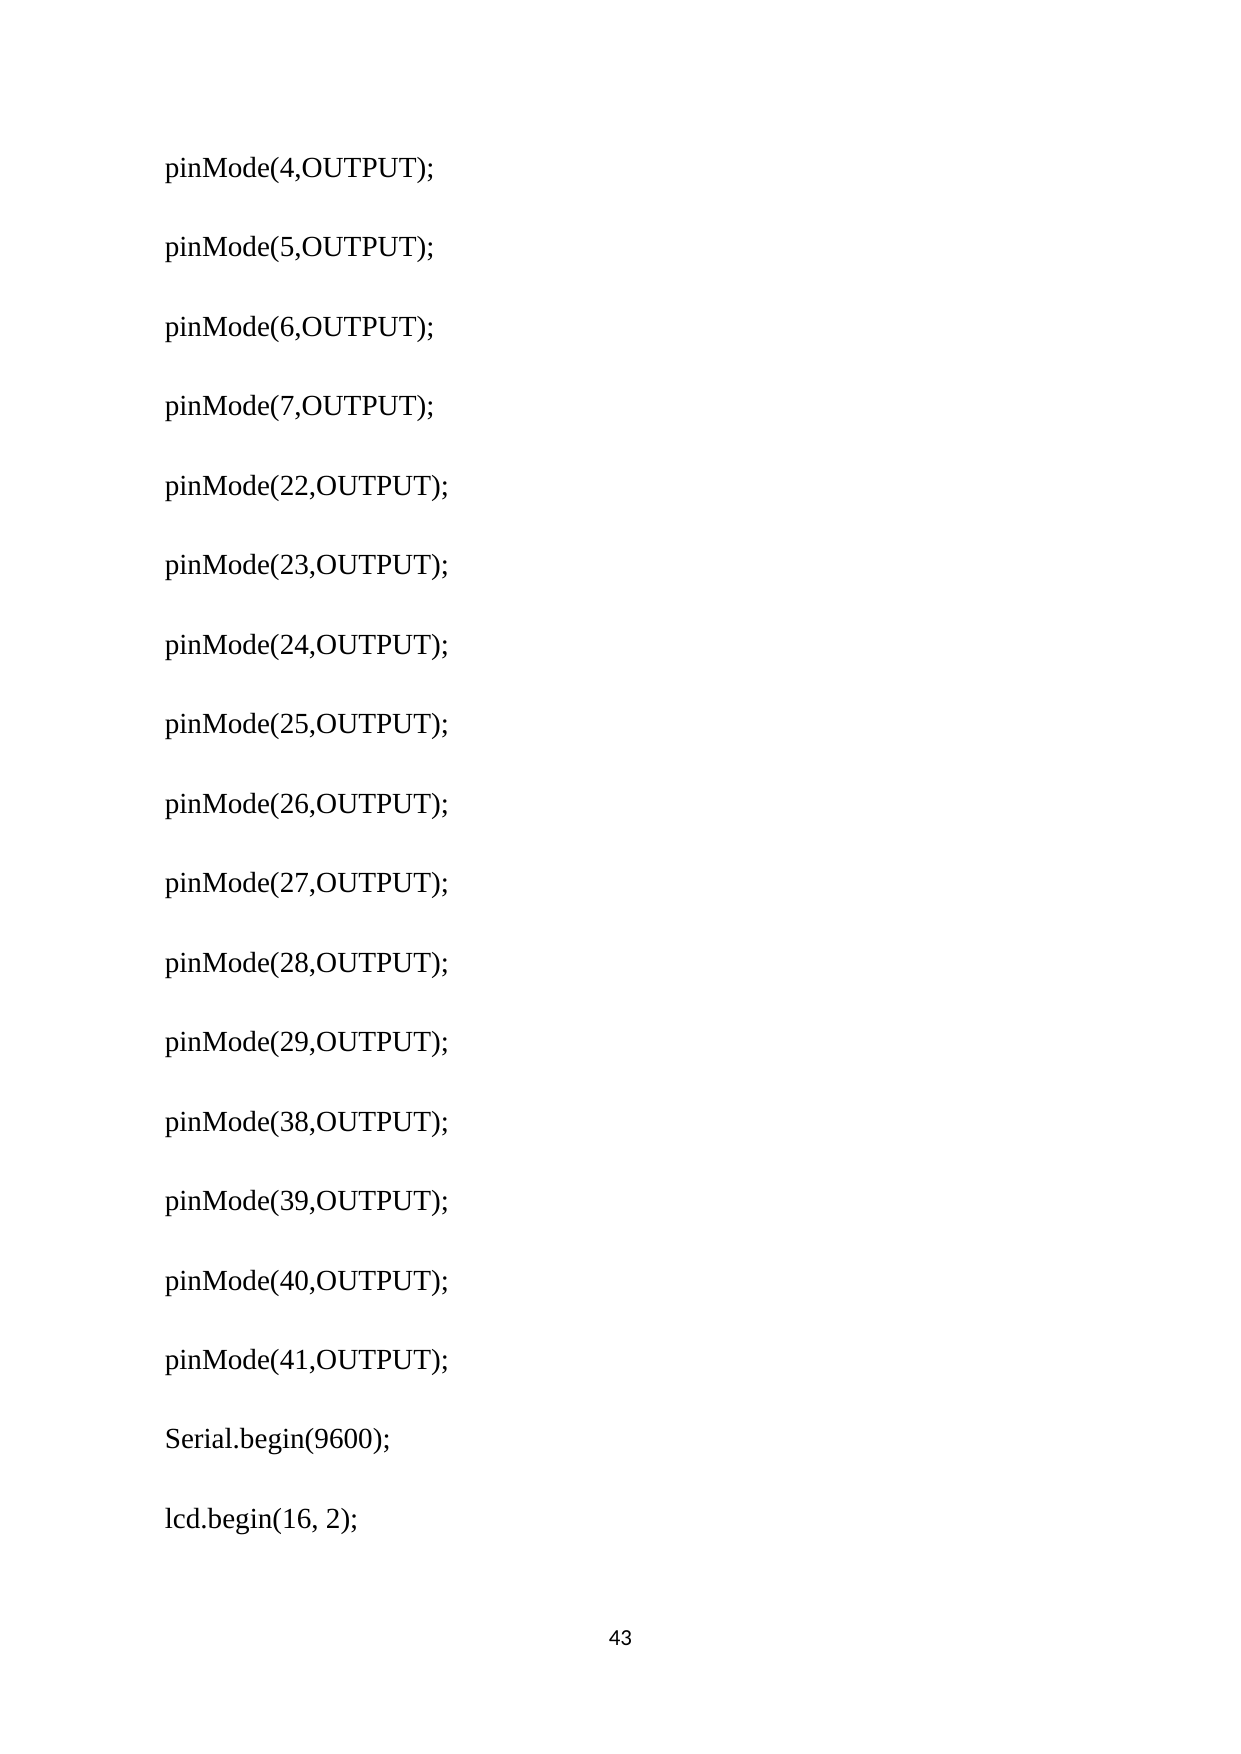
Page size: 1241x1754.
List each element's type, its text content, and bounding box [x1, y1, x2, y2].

text pinMode(4,OUTPUT); [150, 150, 1090, 183]
text Serial.begin(9600); [150, 1422, 1090, 1455]
text pinMode(39,OUTPUT); [150, 1183, 1090, 1217]
text pinMode(23,OUTPUT); [150, 547, 1090, 581]
text pinMode(24,OUTPUT); [150, 627, 1090, 660]
text pinMode(25,OUTPUT); [150, 706, 1090, 740]
text pinMode(41,OUTPUT); [150, 1342, 1090, 1376]
text pinMode(29,OUTPUT); [150, 1024, 1090, 1058]
text pinMode(38,OUTPUT); [150, 1104, 1090, 1137]
text pinMode(22,OUTPUT); [150, 468, 1090, 501]
text pinMode(5,OUTPUT); [150, 229, 1090, 263]
text pinMode(27,OUTPUT); [150, 865, 1090, 899]
text pinMode(6,OUTPUT); [150, 309, 1090, 342]
text pinMode(40,OUTPUT); [150, 1263, 1090, 1296]
text pinMode(28,OUTPUT); [150, 945, 1090, 978]
text pinMode(7,OUTPUT); [150, 388, 1090, 422]
text lcd.begin(16, 2); [150, 1501, 1090, 1535]
text pinMode(26,OUTPUT); [150, 786, 1090, 819]
